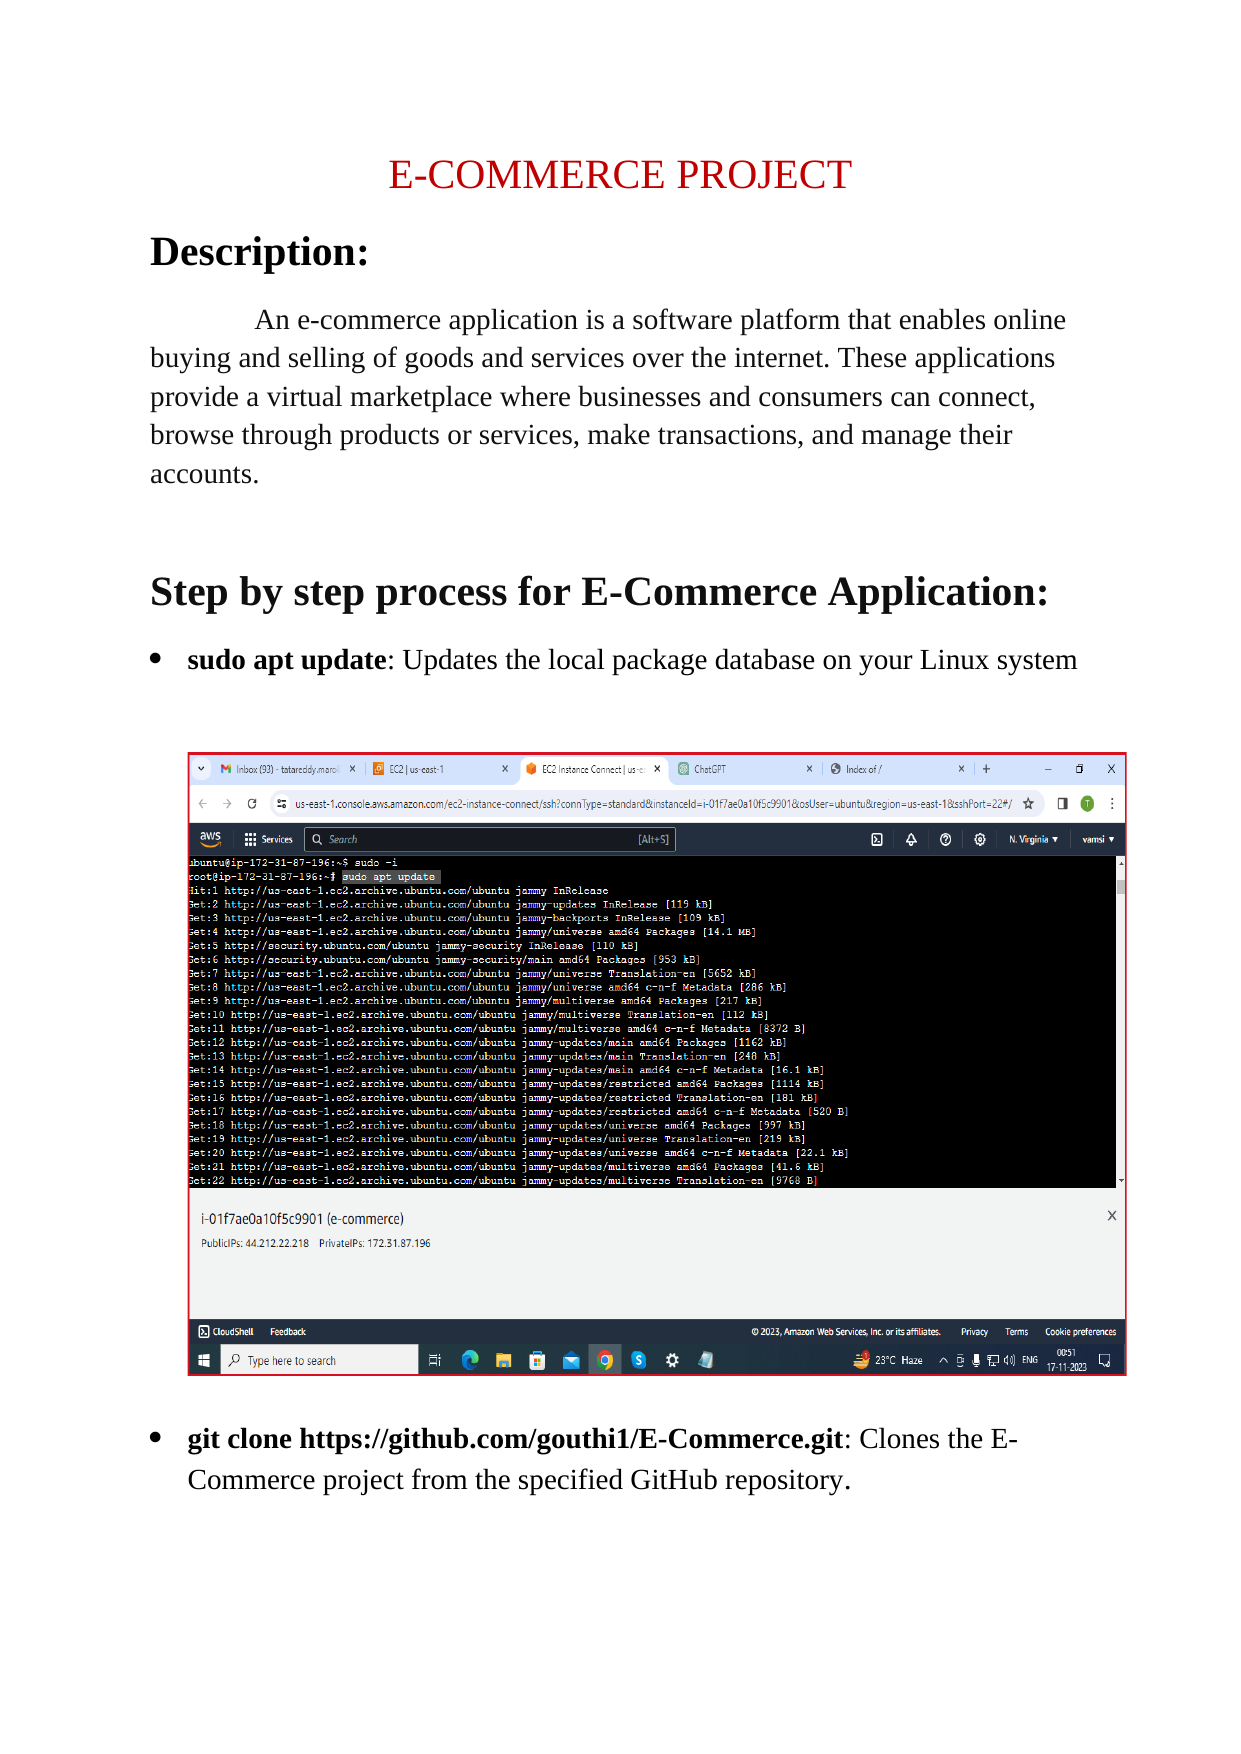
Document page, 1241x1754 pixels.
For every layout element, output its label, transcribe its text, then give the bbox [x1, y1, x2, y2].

text E-COMMERCE PROJECT [150, 150, 1090, 198]
text Description: [150, 226, 1090, 274]
list sudo apt update: Updates the local package database on your Linux system [150, 642, 1090, 676]
picture [187, 752, 1127, 1376]
text An e-commerce application is a software platform that enables online buying and selling of goods and services over the internet. These applications provide a virtual marketplace where businesses and consumers can connect, browse through products or services, make transactions, and manage their accounts. [150, 302, 1090, 489]
list git clone https://github.com/gouthi1/E-Commerce.git: Clones the E-Commerce project from the specified GitHub repository. [150, 1421, 1090, 1496]
text Step by step process for E-Commerce Application: [150, 566, 1090, 614]
